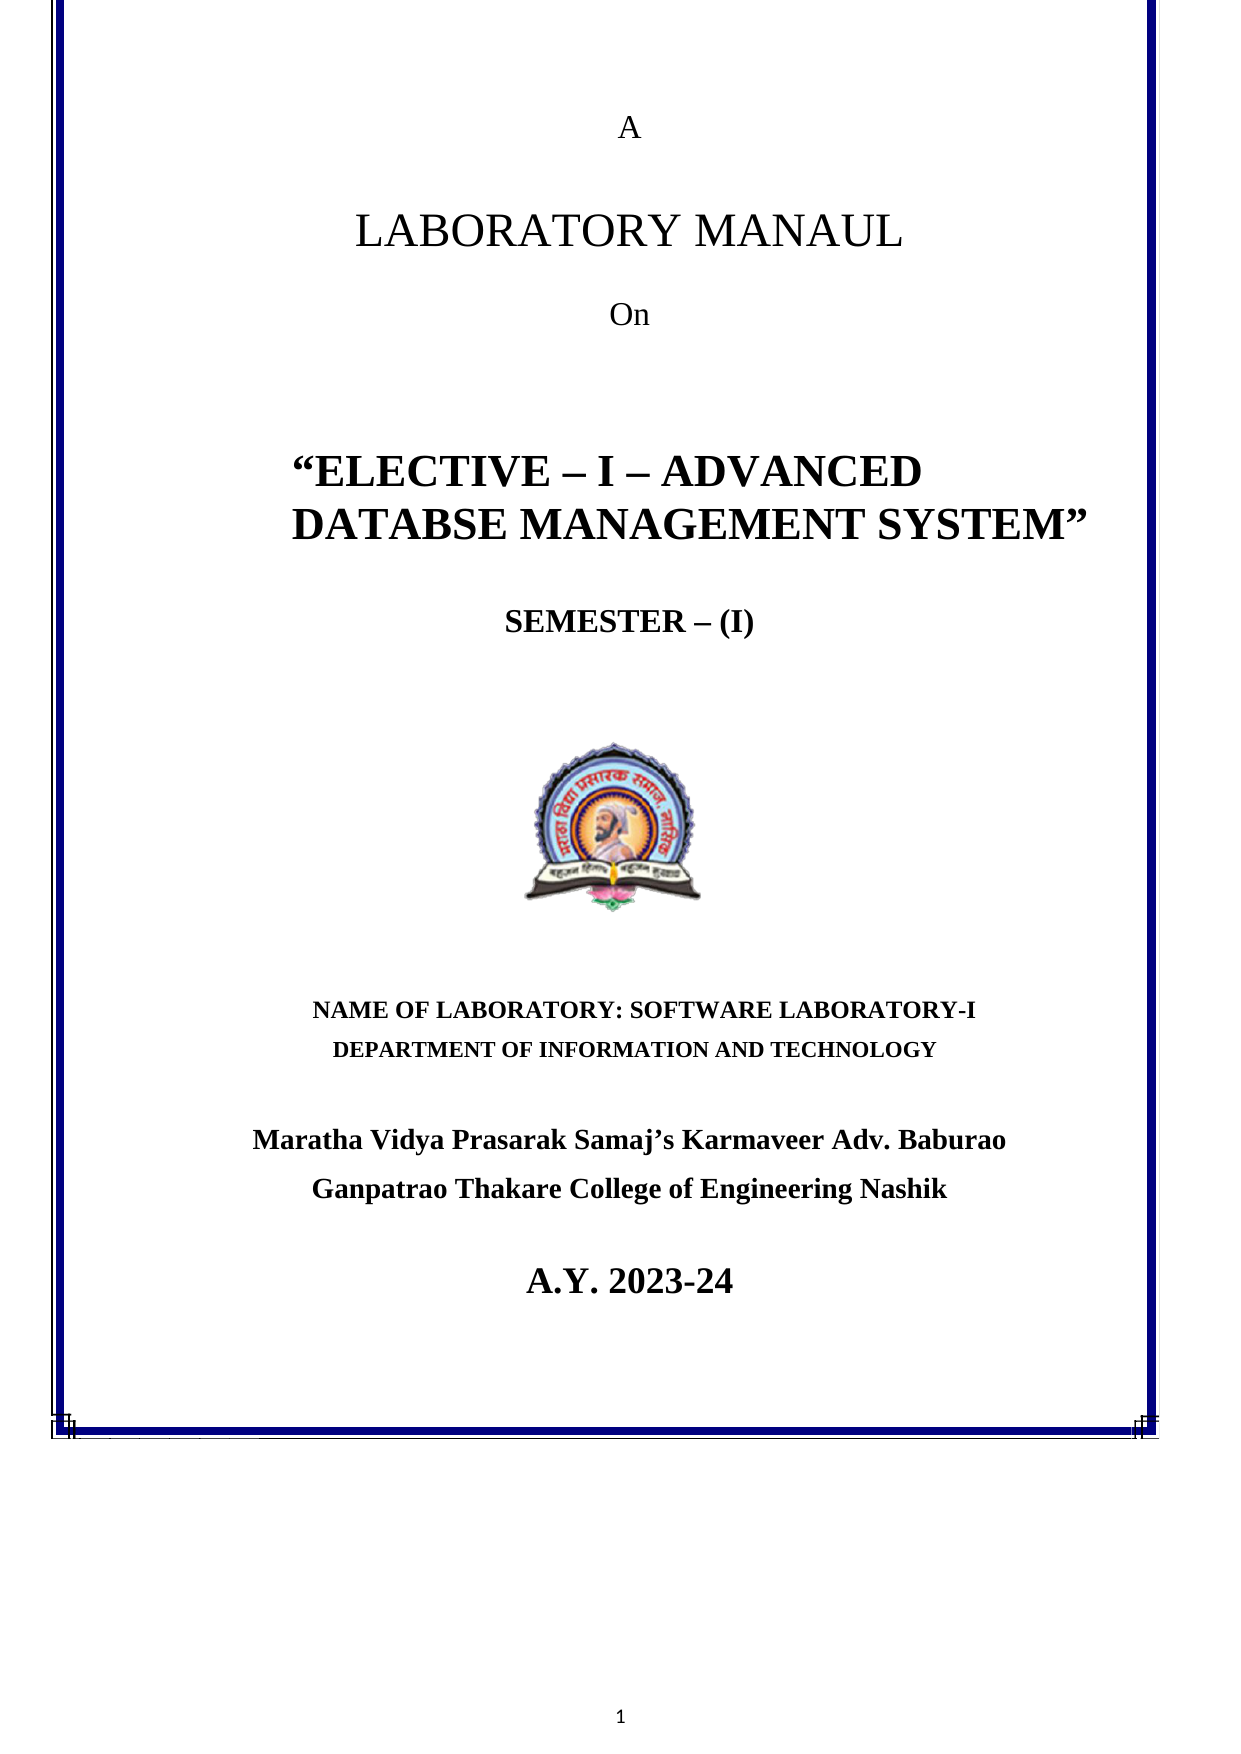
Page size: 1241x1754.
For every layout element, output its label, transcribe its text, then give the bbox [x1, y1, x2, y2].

text A.Y. 2023-24 [150, 1259, 1109, 1302]
text LABORATORY MANAUL [150, 201, 1109, 256]
picture [51, 0, 1160, 1439]
text DEPARTMENT OF INFORMATION AND TECHNOLOGY [258, 1036, 1090, 1063]
text A [150, 107, 1109, 146]
text “ELECTIVE – I – ADVANCED DATABSE MANAGEMENT SYSTEM” [292, 444, 1090, 549]
text On [150, 294, 1109, 333]
text SEMESTER – (I) [150, 602, 1109, 640]
text NAME OF LABORATORY: SOFTWARE LABORATORY-I [150, 995, 1109, 1023]
text Maratha Vidya Prasarak Samaj’s Karmaveer Adv. Baburao Ganpatrao Thakare College of Engineering Nashik [210, 1122, 1048, 1205]
